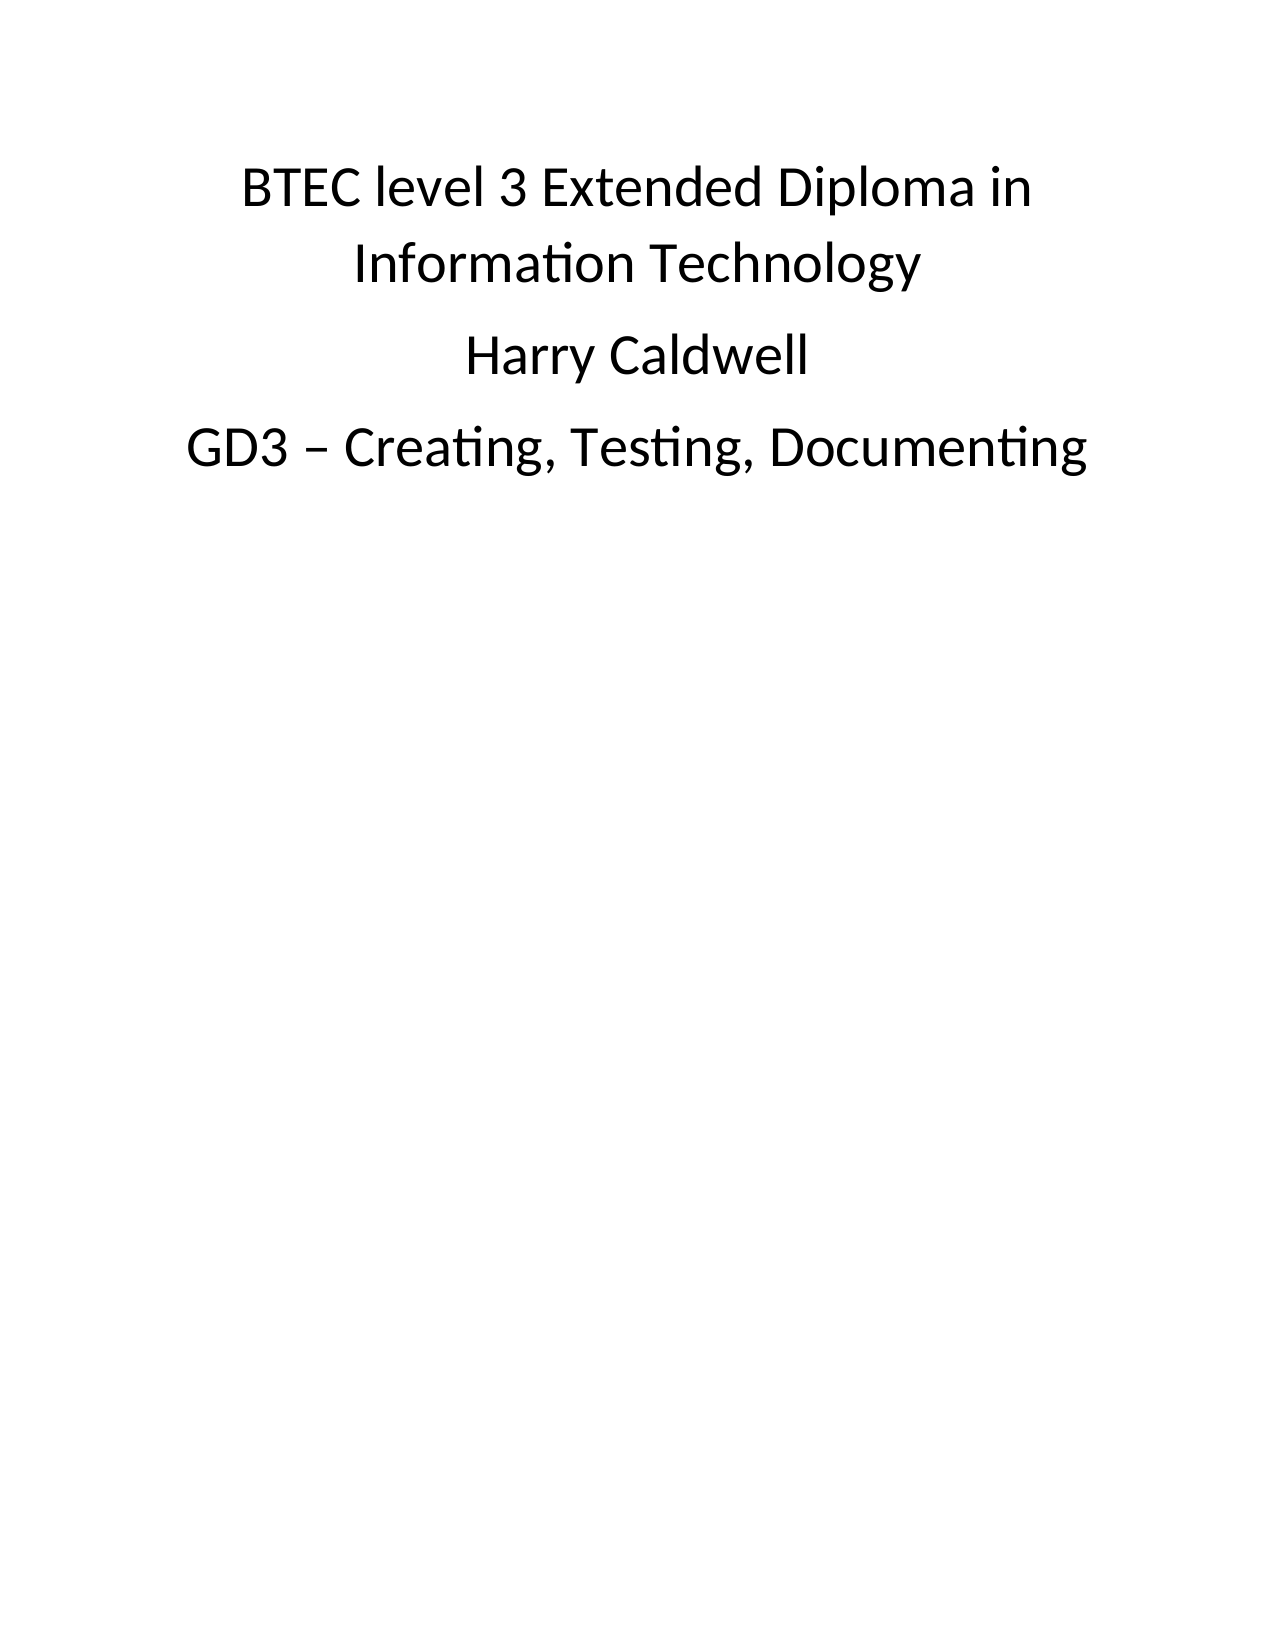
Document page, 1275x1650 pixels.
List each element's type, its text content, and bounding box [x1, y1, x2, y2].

text BTEC level 3 Extended Diploma in Information Technology [150, 150, 1125, 297]
text Harry Caldwell [150, 318, 1125, 389]
text GD3 – Creating, Testing, Documenting [150, 410, 1125, 481]
